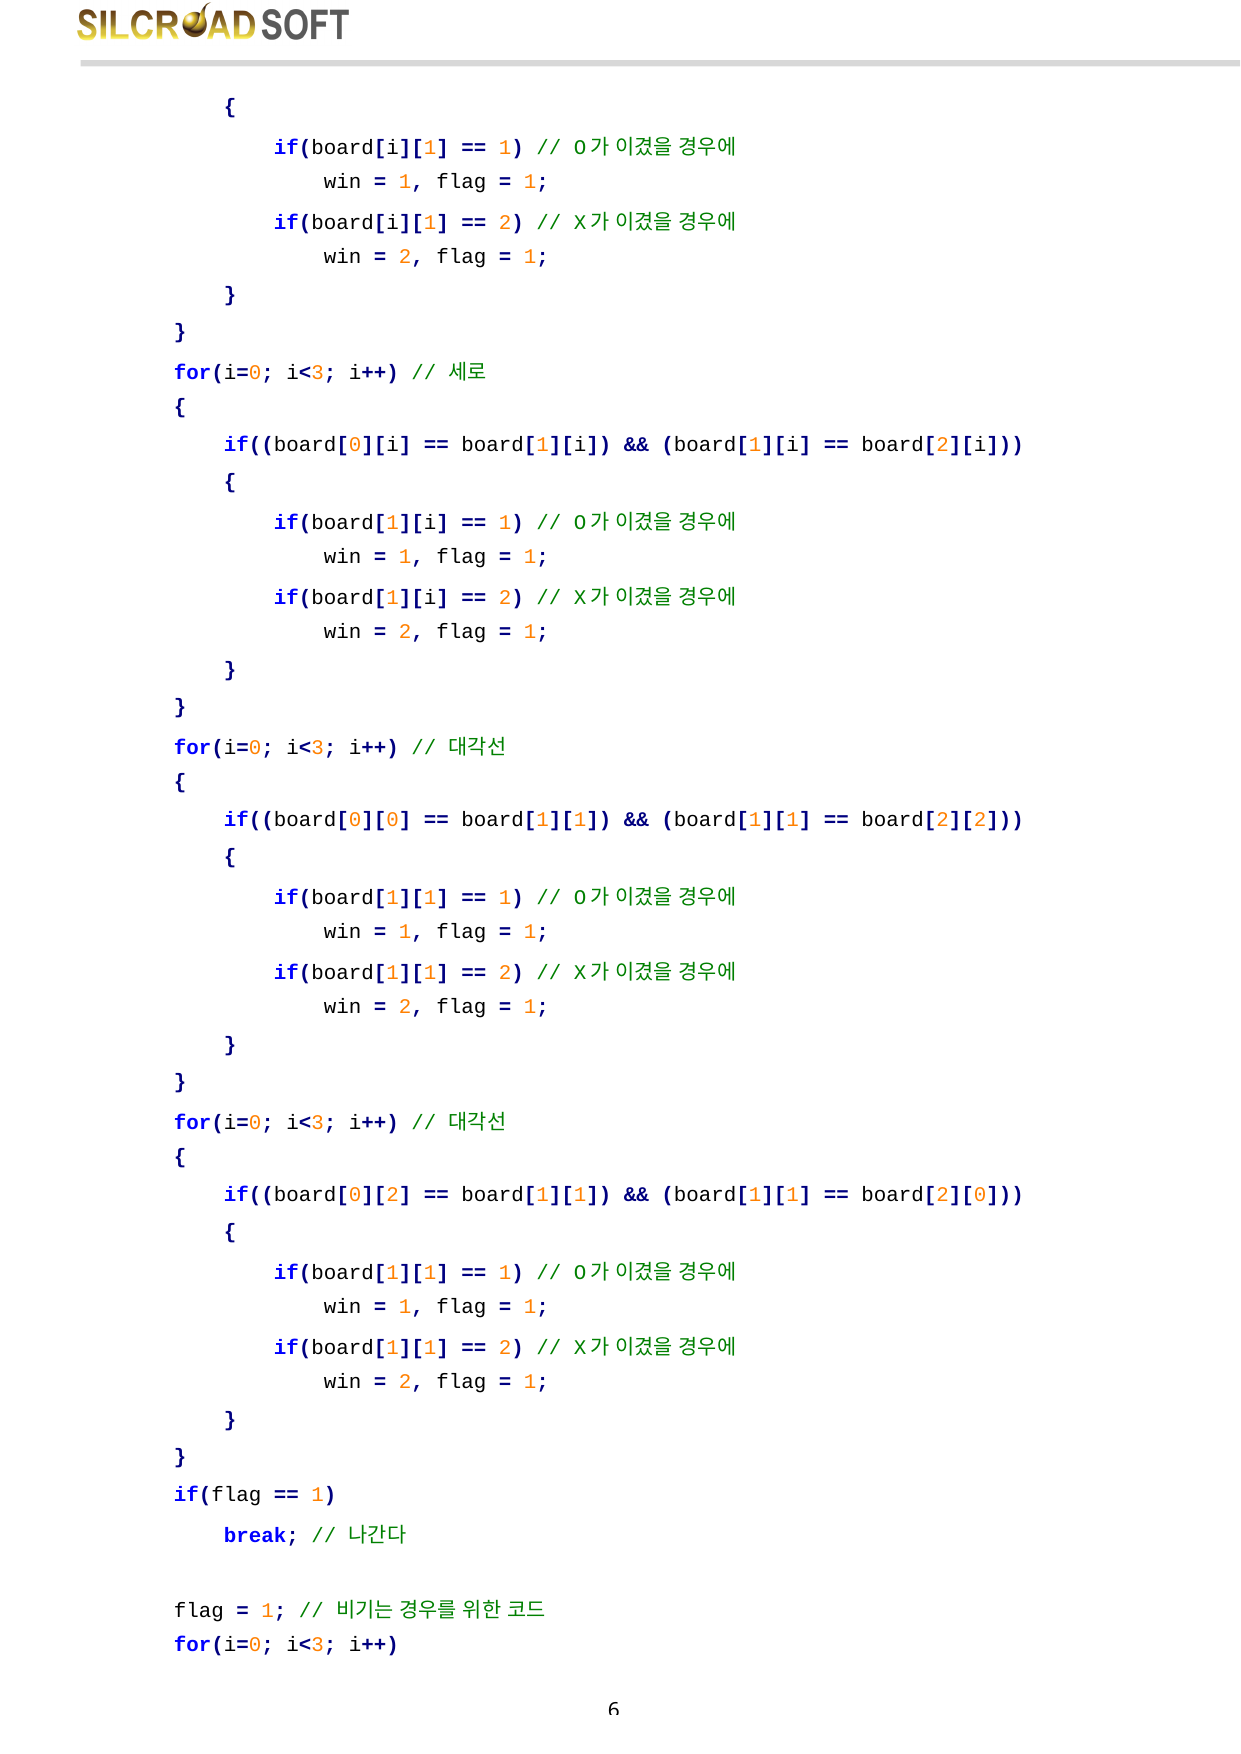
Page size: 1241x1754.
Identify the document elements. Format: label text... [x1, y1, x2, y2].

text if(board[1][1] == 2) // X가 이겼을 경우에 [73, 952, 1166, 989]
text win = 2, flag = 1; [73, 989, 1166, 1027]
text } [73, 689, 1166, 727]
text } [73, 1439, 1166, 1477]
text } [73, 1027, 1166, 1064]
text } [73, 314, 1166, 352]
text { [73, 89, 1166, 127]
text win = 2, flag = 1; [73, 614, 1166, 652]
text } [73, 277, 1166, 314]
text if(board[1][1] == 1) // O가 이겼을 경우에 [73, 877, 1166, 914]
text } [73, 652, 1166, 689]
text for(i=0; i<3; i++) // 대각선 [73, 727, 1166, 764]
text win = 1, flag = 1; [73, 539, 1166, 577]
text flag = 1; // 비기는 경우를 위한 코드 [73, 1589, 1166, 1627]
text if(board[1][i] == 1) // O가 이겼을 경우에 [73, 502, 1166, 539]
picture [73, 0, 353, 46]
text for(i=0; i<3; i++) // 세로 [73, 352, 1166, 389]
text win = 2, flag = 1; [73, 1364, 1166, 1402]
text { [73, 1139, 1166, 1177]
text if((board[0][i] == board[1][i]) && (board[1][i] == board[2][i])) [73, 427, 1166, 464]
text { [73, 464, 1166, 502]
text if(board[i][1] == 2) // X가 이겼을 경우에 [73, 202, 1166, 239]
text { [73, 839, 1166, 877]
text win = 1, flag = 1; [73, 1289, 1166, 1327]
text { [73, 1214, 1166, 1252]
text if((board[0][2] == board[1][1]) && (board[1][1] == board[2][0])) [73, 1177, 1166, 1214]
text if(flag == 1) [73, 1477, 1166, 1514]
text if(board[i][1] == 1) // O가 이겼을 경우에 [73, 127, 1166, 164]
text } [73, 1402, 1166, 1439]
text win = 1, flag = 1; [73, 164, 1166, 202]
text if(board[1][1] == 1) // O가 이겼을 경우에 [73, 1252, 1166, 1289]
text if(board[1][1] == 2) // X가 이겼을 경우에 [73, 1327, 1166, 1364]
text for(i=0; i<3; i++) // 대각선 [73, 1102, 1166, 1139]
text win = 1, flag = 1; [73, 914, 1166, 952]
text { [73, 764, 1166, 802]
text if((board[0][0] == board[1][1]) && (board[1][1] == board[2][2])) [73, 802, 1166, 839]
text win = 2, flag = 1; [73, 239, 1166, 277]
text } [73, 1064, 1166, 1102]
text break; // 나간다 [73, 1514, 1166, 1552]
text if(board[1][i] == 2) // X가 이겼을 경우에 [73, 577, 1166, 614]
text { [73, 389, 1166, 427]
text for(i=0; i<3; i++) [73, 1627, 1166, 1664]
